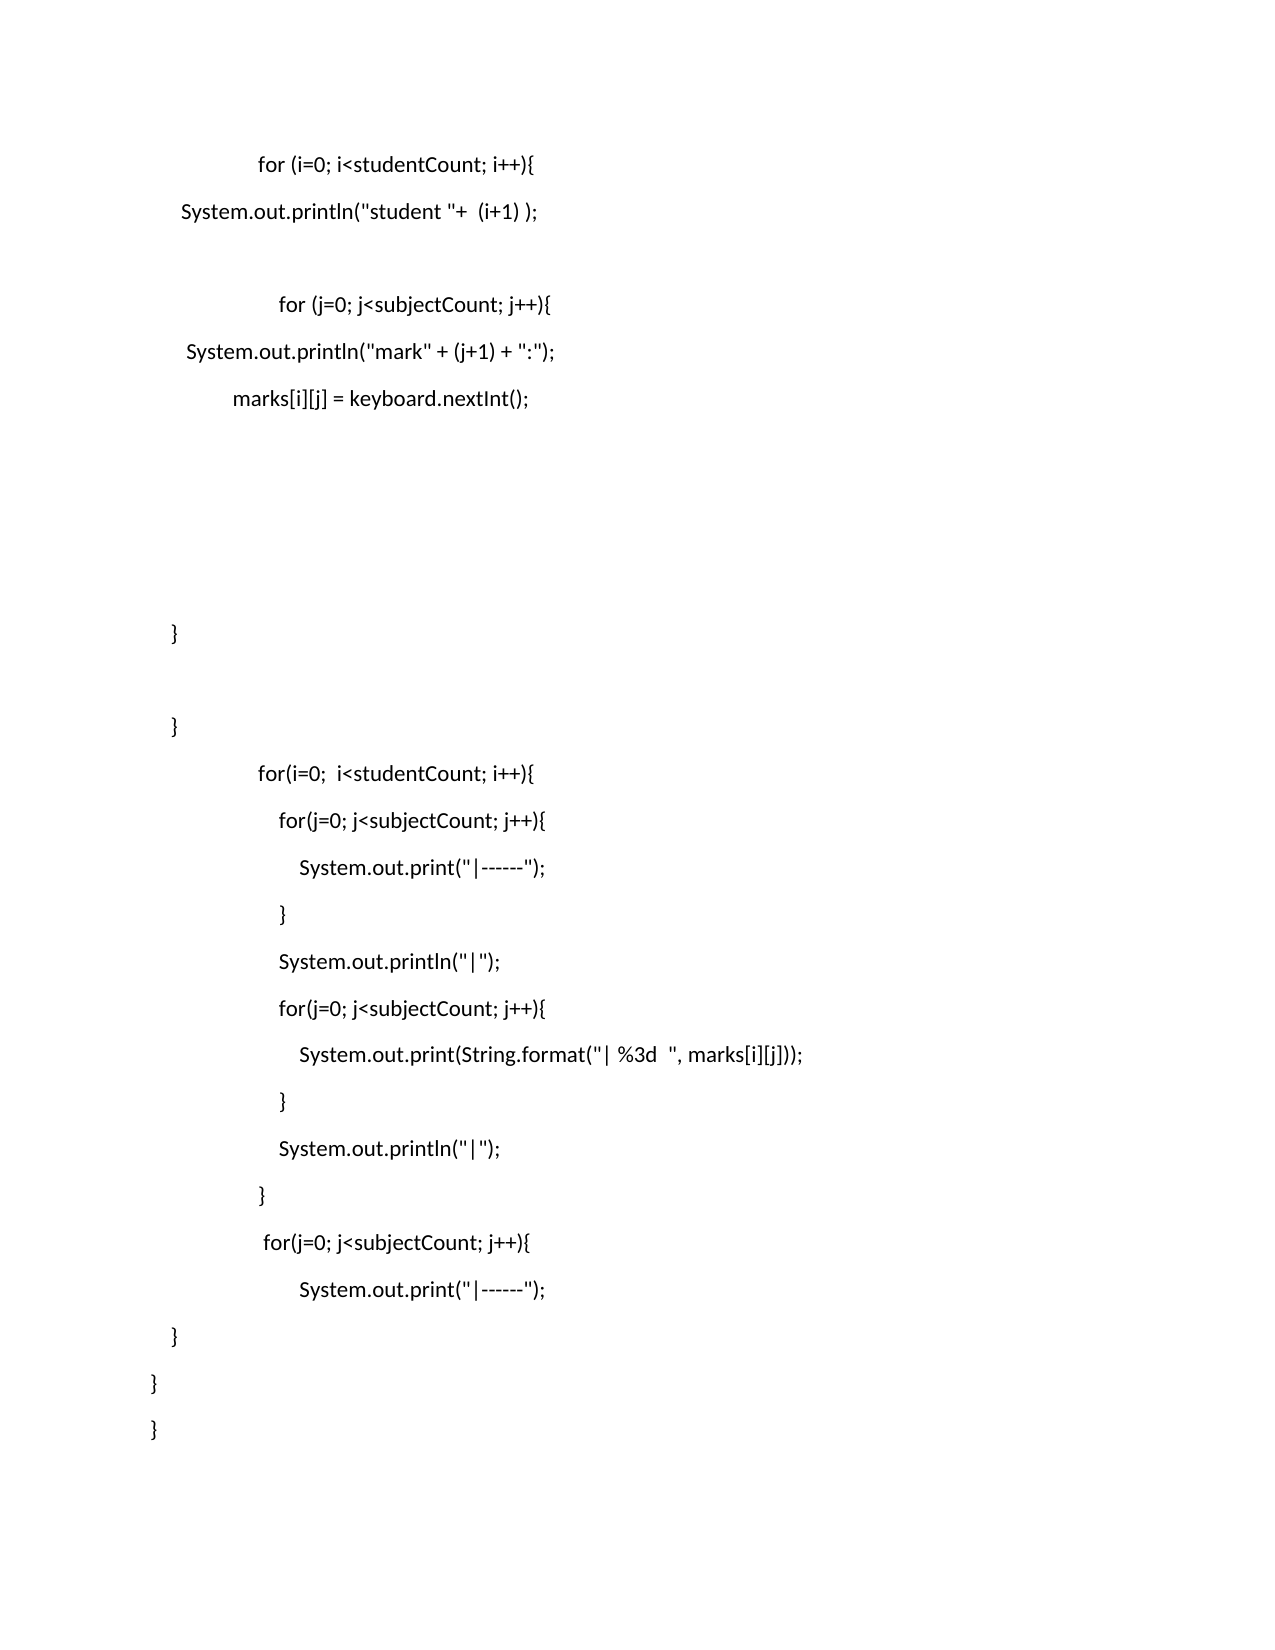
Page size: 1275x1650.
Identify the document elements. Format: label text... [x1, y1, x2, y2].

text System.out.print("|------"); [150, 853, 1125, 881]
text System.out.println("student "+ (i+1) ); [150, 197, 1125, 225]
text } [150, 900, 1125, 928]
text for(i=0; i<studentCount; i++){ [150, 759, 1125, 787]
text } [150, 619, 1125, 647]
text marks[i][j] = keyboard.nextInt(); [150, 384, 1125, 412]
text System.out.println("|"); [150, 947, 1125, 975]
text } [150, 1087, 1125, 1116]
text } [150, 1181, 1125, 1209]
text } [150, 1322, 1125, 1350]
text for (i=0; i<studentCount; i++){ [150, 150, 1125, 178]
text for(j=0; j<subjectCount; j++){ [150, 994, 1125, 1022]
text for (j=0; j<subjectCount; j++){ [150, 291, 1125, 319]
text System.out.println("mark" + (j+1) + ":"); [150, 337, 1125, 366]
text for(j=0; j<subjectCount; j++){ [150, 806, 1125, 834]
text System.out.print(String.format("| %3d ", marks[i][j])); [150, 1041, 1125, 1069]
text } [150, 712, 1125, 741]
text System.out.print("|------"); [150, 1275, 1125, 1303]
text } [150, 1369, 1125, 1397]
text for(j=0; j<subjectCount; j++){ [150, 1228, 1125, 1256]
text } [150, 1416, 1125, 1444]
text System.out.println("|"); [150, 1134, 1125, 1162]
